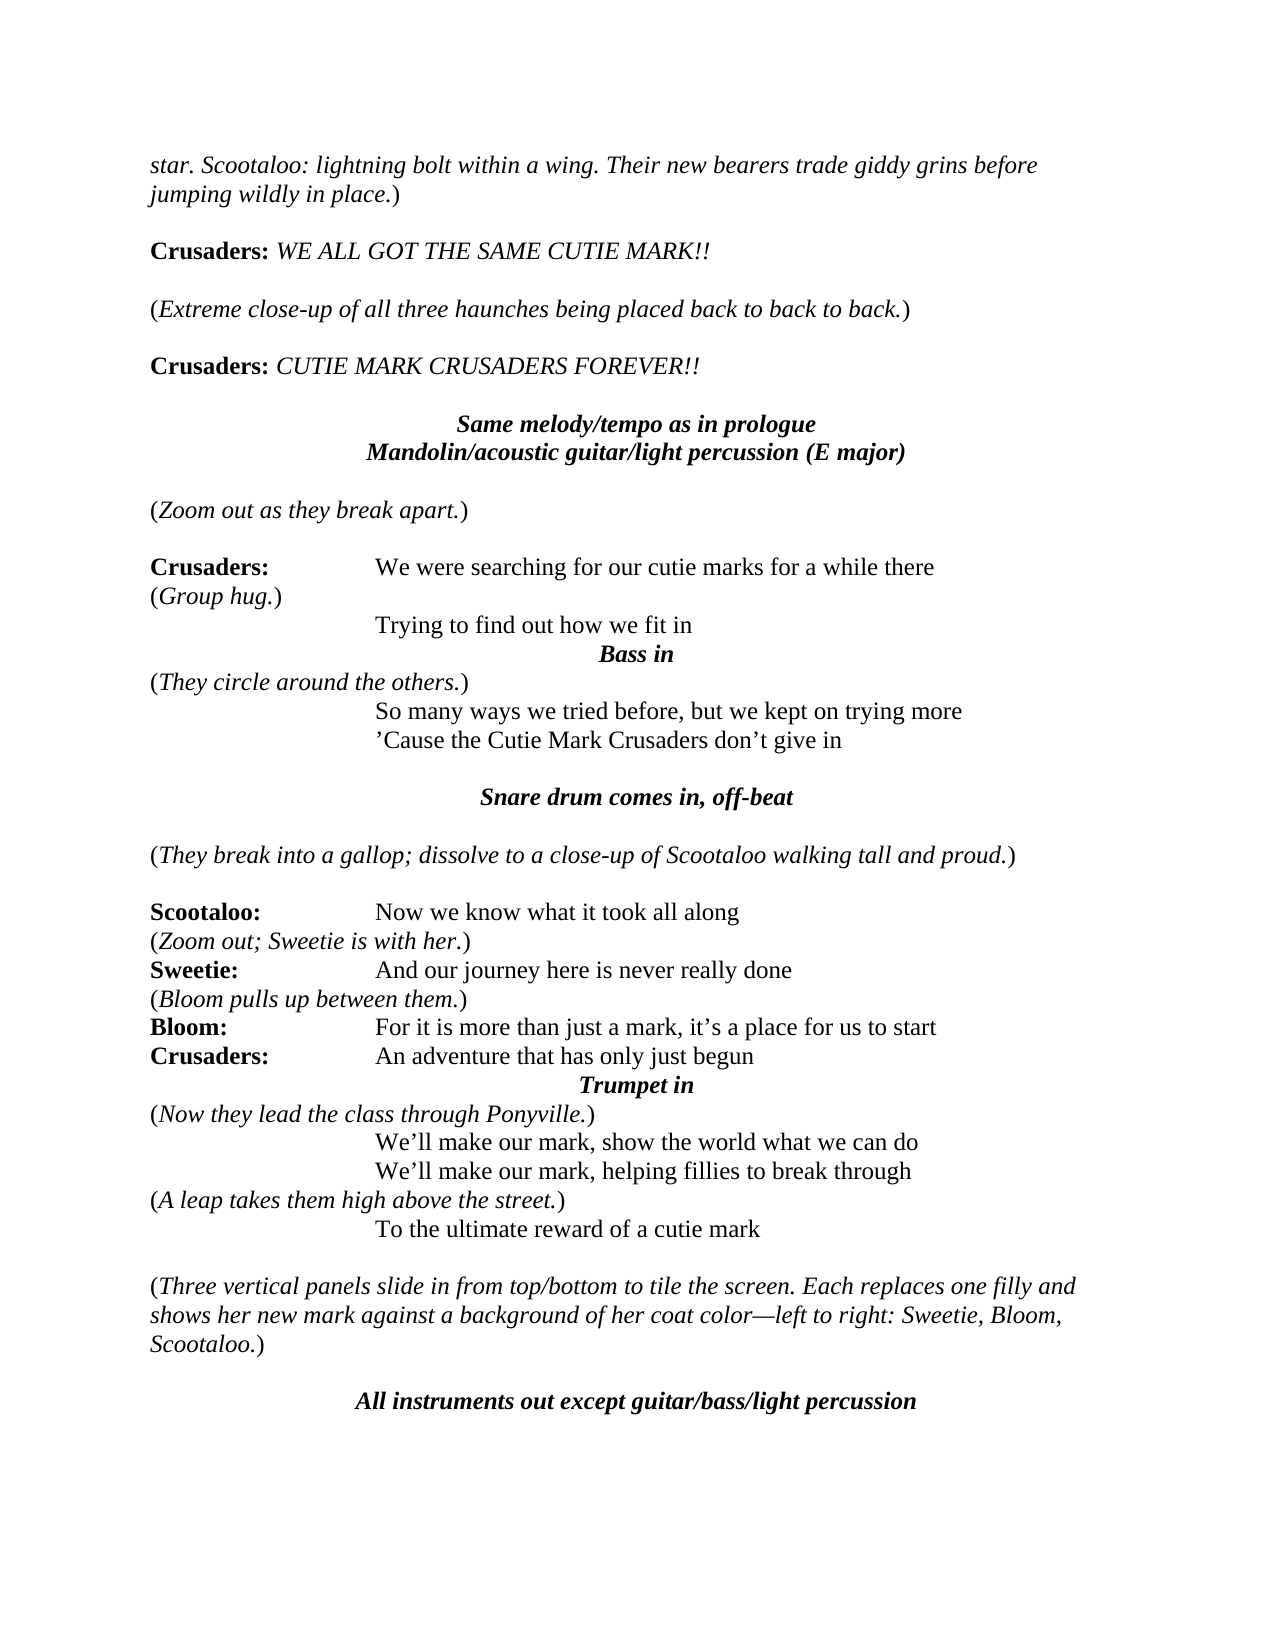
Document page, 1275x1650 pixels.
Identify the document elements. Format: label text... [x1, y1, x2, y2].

text ’Cause the Cutie Mark Crusaders don’t give in [150, 725, 1125, 754]
text Bass in [150, 639, 1125, 667]
text (A leap takes them high above the street.) [150, 1185, 1125, 1214]
text Bloom: For it is more than just a mark, it’s a place for us to start [150, 1012, 1125, 1041]
text (Now they lead the class through Ponyville.) [150, 1099, 1125, 1127]
text We’ll make our mark, helping fillies to break through [150, 1156, 1125, 1185]
text (Bloom pulls up between them.) [150, 984, 1125, 1012]
text (Three vertical panels slide in from top/bottom to tile the screen. Each replaces one filly and shows her new mark against a background of her coat color—left to right: Sweetie, Bloom, Scootaloo.) [150, 1271, 1125, 1357]
text All instruments out except guitar/bass/light percussion [150, 1386, 1125, 1415]
text Crusaders: CUTIE MARK CRUSADERS FOREVER!! [150, 351, 1125, 380]
text Sweetie: And our journey here is never really done [150, 955, 1125, 984]
text (They circle around the others.) [150, 667, 1125, 696]
text Trying to find out how we fit in [150, 610, 1125, 639]
text Trumpet in [150, 1070, 1125, 1099]
text Same melody/tempo as in prologue [150, 409, 1125, 437]
text (Extreme close-up of all three haunches being placed back to back to back.) [150, 294, 1125, 322]
text (Zoom out; Sweetie is with her.) [150, 926, 1125, 955]
text Crusaders: An adventure that has only just begun [150, 1041, 1125, 1070]
text Snare drum comes in, off-beat [150, 782, 1125, 811]
text (Group hug.) [150, 581, 1125, 610]
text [150, 150, 1125, 207]
text Mandolin/acoustic guitar/light percussion (E major) [150, 437, 1125, 466]
text Crusaders: We were searching for our cutie marks for a while there [150, 552, 1125, 581]
text (Zoom out as they break apart.) [150, 495, 1125, 524]
text We’ll make our mark, show the world what we can do [300, 1127, 1125, 1156]
text So many ways we tried before, but we kept on trying more [150, 696, 1125, 725]
text (They break into a gallop; dissolve to a close-up of Scootaloo walking tall and proud.) [150, 840, 1125, 869]
text Crusaders: WE ALL GOT THE SAME CUTIE MARK!! [150, 236, 1125, 265]
text To the ultimate reward of a cutie mark [150, 1214, 1125, 1242]
text Scootaloo: Now we know what it took all along [150, 897, 1125, 926]
